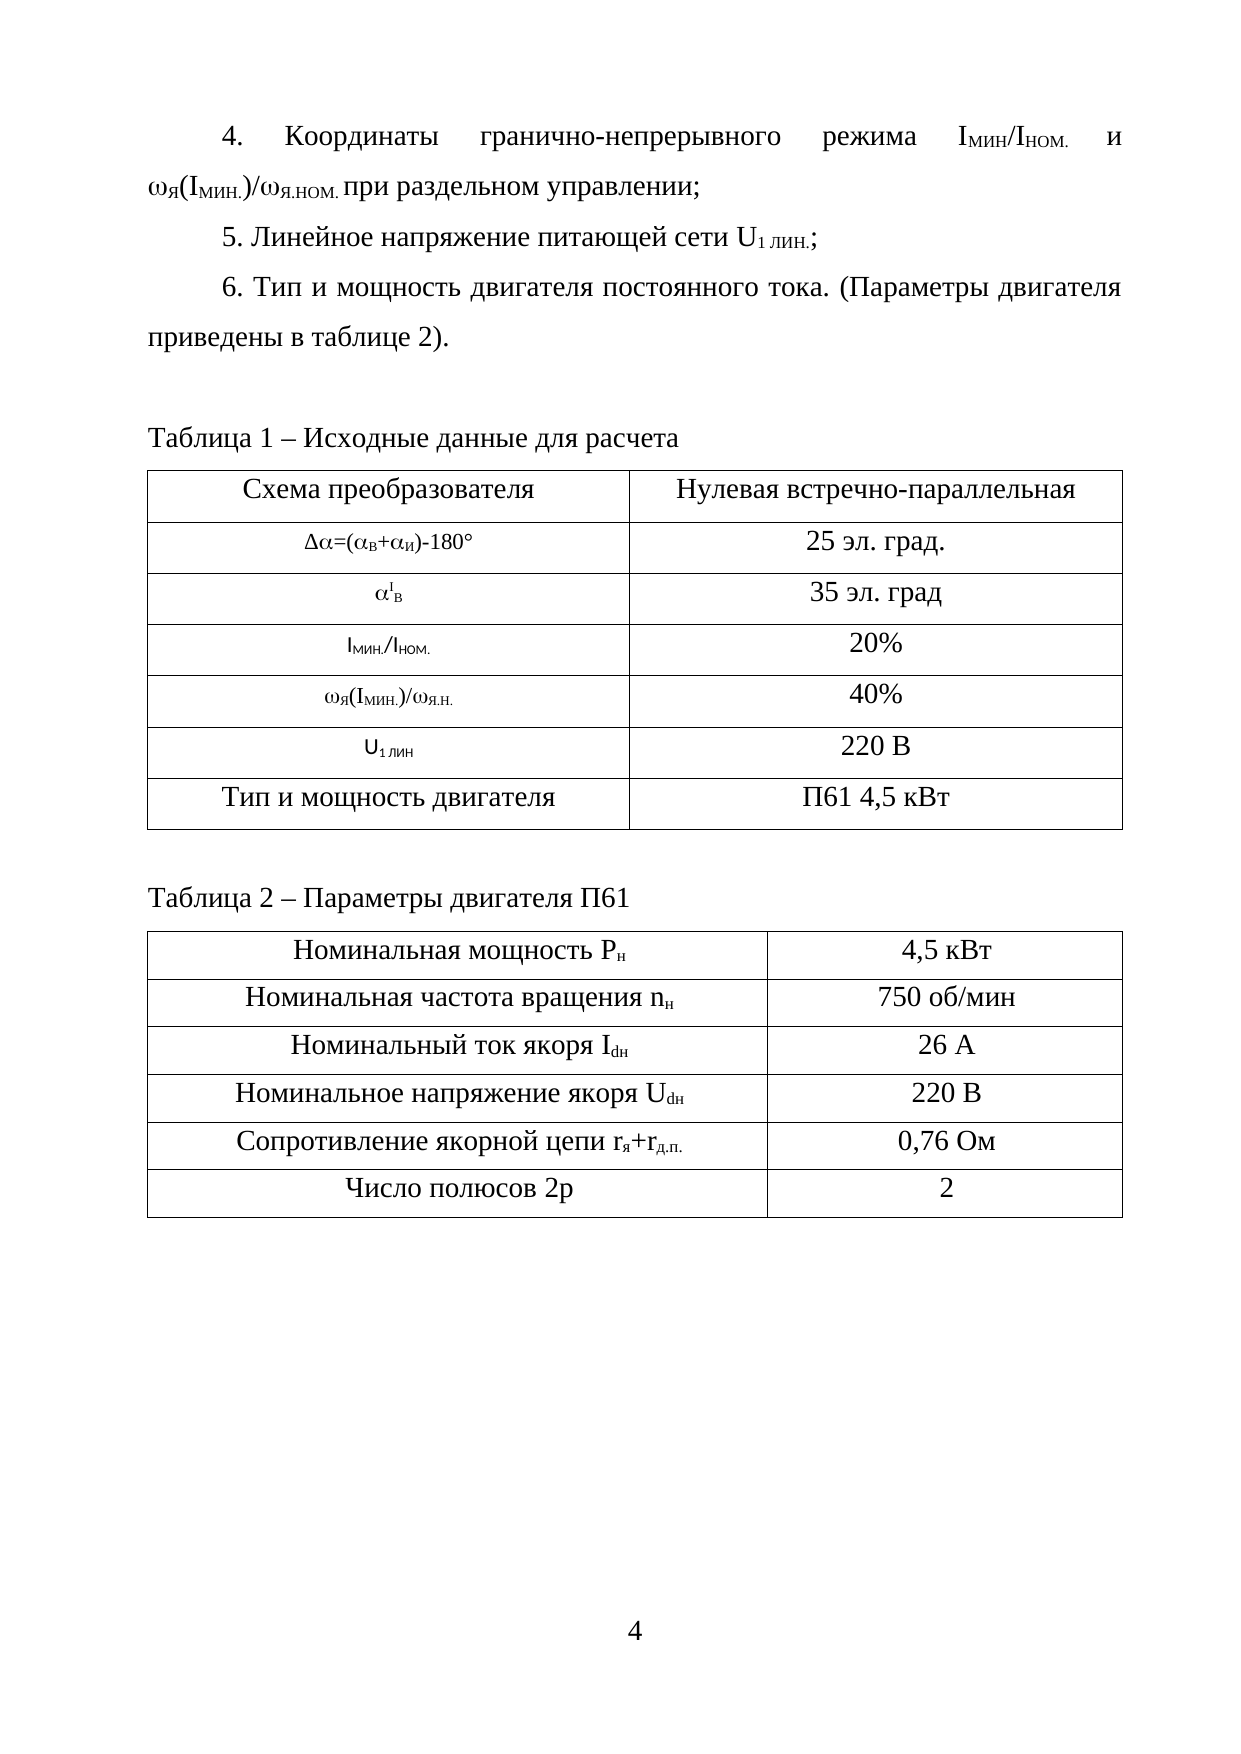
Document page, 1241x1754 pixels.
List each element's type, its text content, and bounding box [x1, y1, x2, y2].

table_cell Номинальная частота вращения nн [148, 980, 767, 1026]
text 5. Линейное напряжение питающей сети U1 ЛИН.; [148, 219, 1122, 252]
table_cell 35 эл. град [630, 574, 1122, 624]
table_header 4,5 кВт [768, 932, 1122, 978]
table_cell Я(IМИН.)/Я.Н. [148, 676, 629, 727]
text Таблица 2 – Параметры двигателя П61 [148, 881, 1122, 914]
table_cell Δ=(В+И)-180° [148, 523, 629, 573]
table_cell IВ [148, 574, 629, 624]
table_header Нулевая встречно-параллельная [630, 471, 1122, 522]
table_cell 2 [768, 1170, 1122, 1217]
table_header Схема преобразователя [148, 471, 629, 522]
table_cell Сопротивление якорной цепи rя+rд.п. [148, 1123, 767, 1169]
table_cell 20% [630, 625, 1122, 675]
table_cell IМИН./IНОМ. [148, 625, 629, 675]
table_cell 25 эл. град. [630, 523, 1122, 573]
table_cell П61 4,5 кВт [630, 779, 1122, 829]
table_cell 220 В [768, 1075, 1122, 1122]
text 6. Тип и мощность двигателя постоянного тока. (Параметры двигателя приведены в таблице 2). [148, 269, 1122, 353]
table_header Номинальная мощность Pн [148, 932, 767, 978]
table_cell Тип и мощность двигателя [148, 779, 629, 829]
table_cell 26 А [768, 1027, 1122, 1074]
table_cell 750 об/мин [768, 980, 1122, 1026]
table_cell Номинальное напряжение якоря Udн [148, 1075, 767, 1122]
table_cell Номинальный ток якоря Idн [148, 1027, 767, 1074]
table_cell Число полюсов 2p [148, 1170, 767, 1217]
table_cell 0,76 Ом [768, 1123, 1122, 1169]
text Таблица 1 – Исходные данные для расчета [148, 420, 1122, 454]
table_cell 40% [630, 676, 1122, 727]
table_cell U1 ЛИН [148, 728, 629, 778]
text 4. Координаты гранично-непрерывного режима IМИН/IНОМ. и Я(IМИН.)/Я.НОМ. при раздельном управлении; [148, 118, 1122, 202]
table_cell 220 В [630, 728, 1122, 778]
